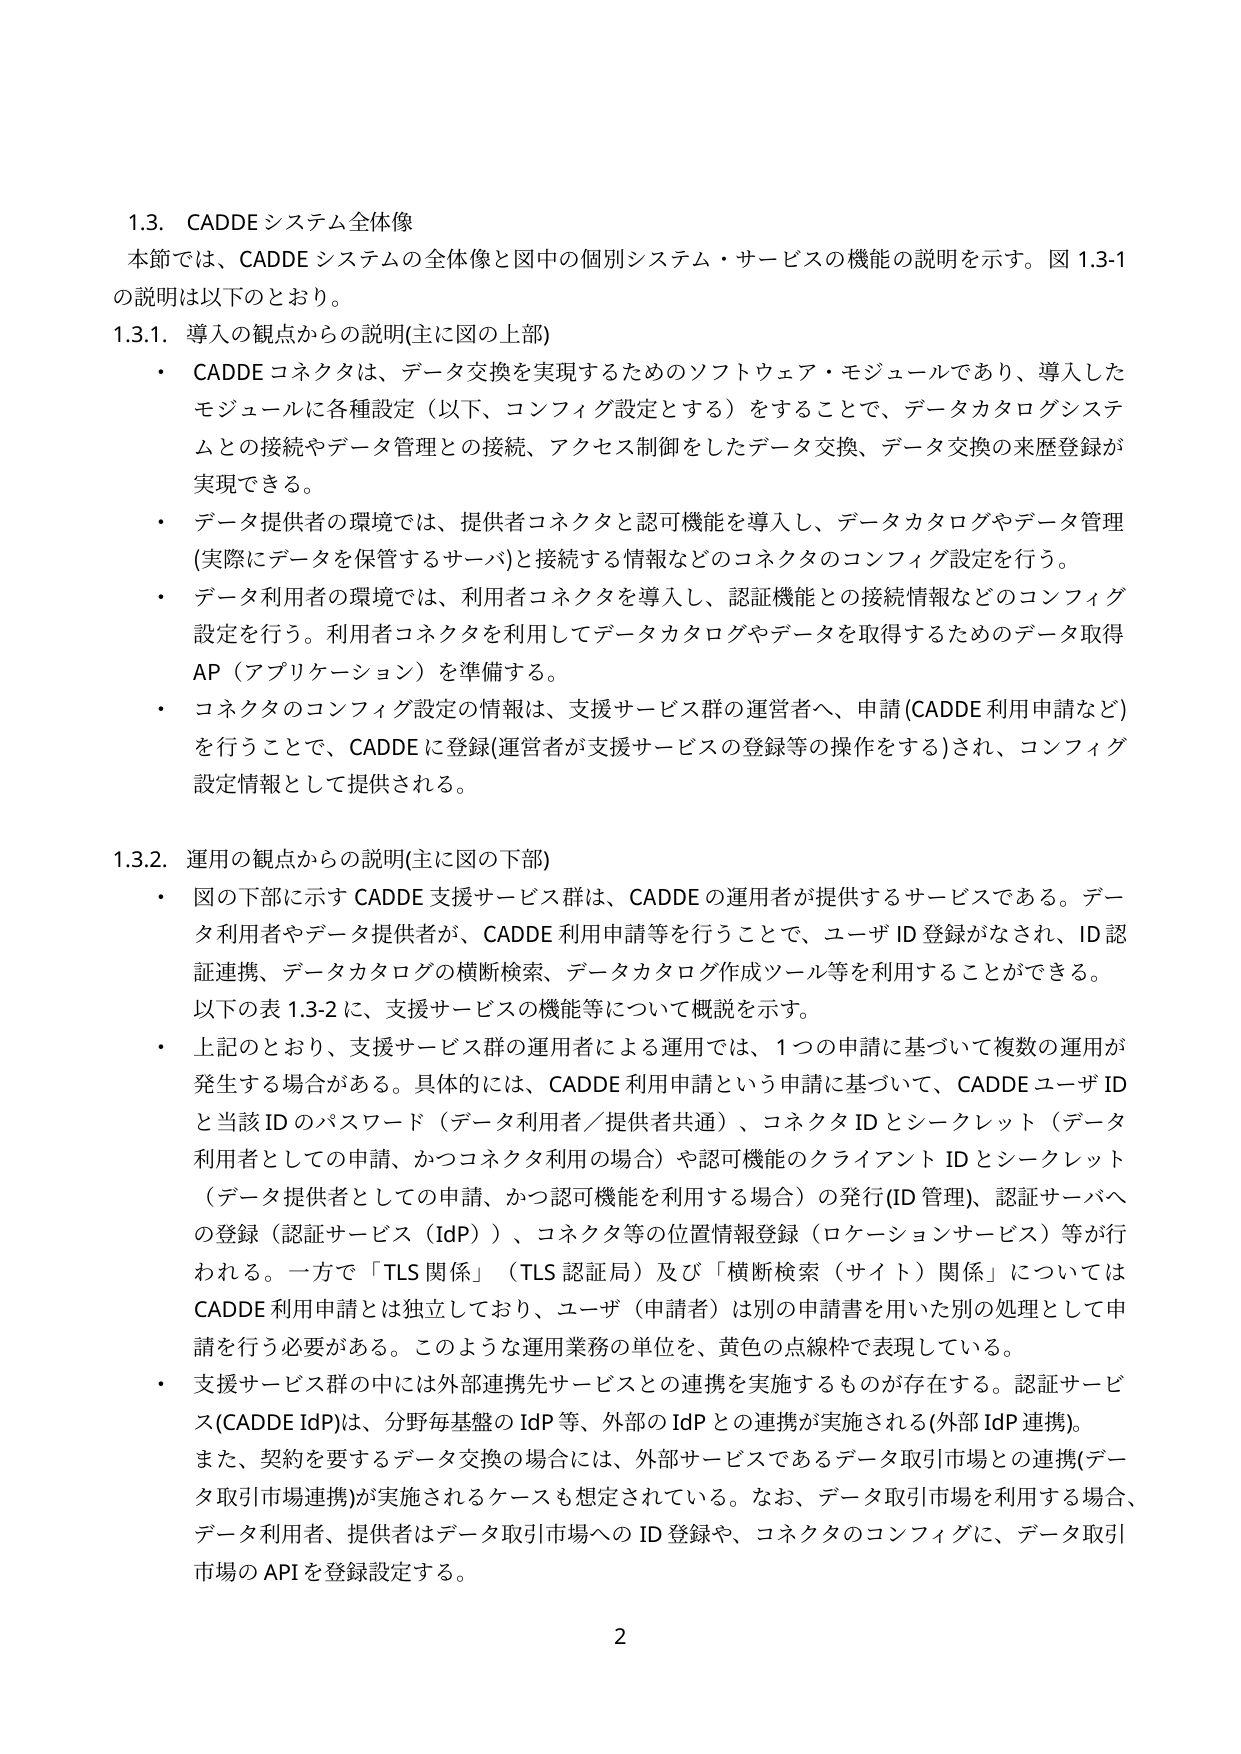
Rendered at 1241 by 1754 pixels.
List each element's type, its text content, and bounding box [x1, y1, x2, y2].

list データ提供者の環境では、提供者コネクタと認可機能を導入し、データカタログやデータ管理(実際にデータを保管するサーバ)と接続する情報などのコネクタのコンフィグ設定を行う。 [150, 502, 1128, 577]
subtitle CADDEシステム全体像 [127, 202, 1128, 239]
subtitle 運用の観点からの説明(主に図の下部) [112, 839, 1128, 877]
text 本節では、CADDEシステムの全体像と図中の個別システム・サービスの機能の説明を示す。図 1.3-1の説明は以下のとおり。 [112, 239, 1128, 314]
list CADDEコネクタは、データ交換を実現するためのソフトウェア・モジュールであり、導入したモジュールに各種設定（以下、コンフィグ設定とする）をすることで、データカタログシステムとの接続やデータ管理との接続、アクセス制御をしたデータ交換、データ交換の来歴登録が実現できる。 [150, 352, 1128, 502]
list 上記のとおり、支援サービス群の運用者による運用では、1つの申請に基づいて複数の運用が発生する場合がある。具体的には、CADDE利用申請という申請に基づいて、CADDEユーザIDと当該IDのパスワード（データ利用者／提供者共通）、コネクタIDとシークレット（データ利用者としての申請、かつコネクタ利用の場合）や認可機能のクライアントIDとシークレット（データ提供者としての申請、かつ認可機能を利用する場合）の発行(ID管理)、認証サーバへの登録（認証サービス（IdP））、コネクタ等の位置情報登録（ロケーションサービス）等が行われる。一方で「TLS関係」（TLS認証局）及び「横断検索（サイト）関係」についてはCADDE利用申請とは独立しており、ユーザ（申請者）は別の申請書を用いた別の処理として申請を行う必要がある。このような運用業務の単位を、黄色の点線枠で表現している。 [150, 1027, 1128, 1364]
list コネクタのコンフィグ設定の情報は、支援サービス群の運営者へ、申請(CADDE利用申請など)を行うことで、CADDEに登録(運営者が支援サービスの登録等の操作をする)され、コンフィグ設定情報として提供される。 [150, 689, 1128, 802]
subtitle 導入の観点からの説明(主に図の上部) [112, 314, 1128, 352]
list データ利用者の環境では、利用者コネクタを導入し、認証機能との接続情報などのコンフィグ設定を行う。利用者コネクタを利用してデータカタログやデータを取得するためのデータ取得AP（アプリケーション）を準備する。 [150, 577, 1128, 689]
list 支援サービス群の中には外部連携先サービスとの連携を実施するものが存在する。認証サービス(CADDE IdP)は、分野毎基盤のIdP等、外部のIdPとの連携が実施される(外部IdP連携)。 また、契約を要するデータ交換の場合には、外部サービスであるデータ取引市場との連携(データ取引市場連携)が実施されるケースも想定されている。なお、データ取引市場を利用する場合、データ利用者、提供者はデータ取引市場へのID登録や、コネクタのコンフィグに、データ取引市場のAPIを登録設定する。 [150, 1364, 1128, 1589]
